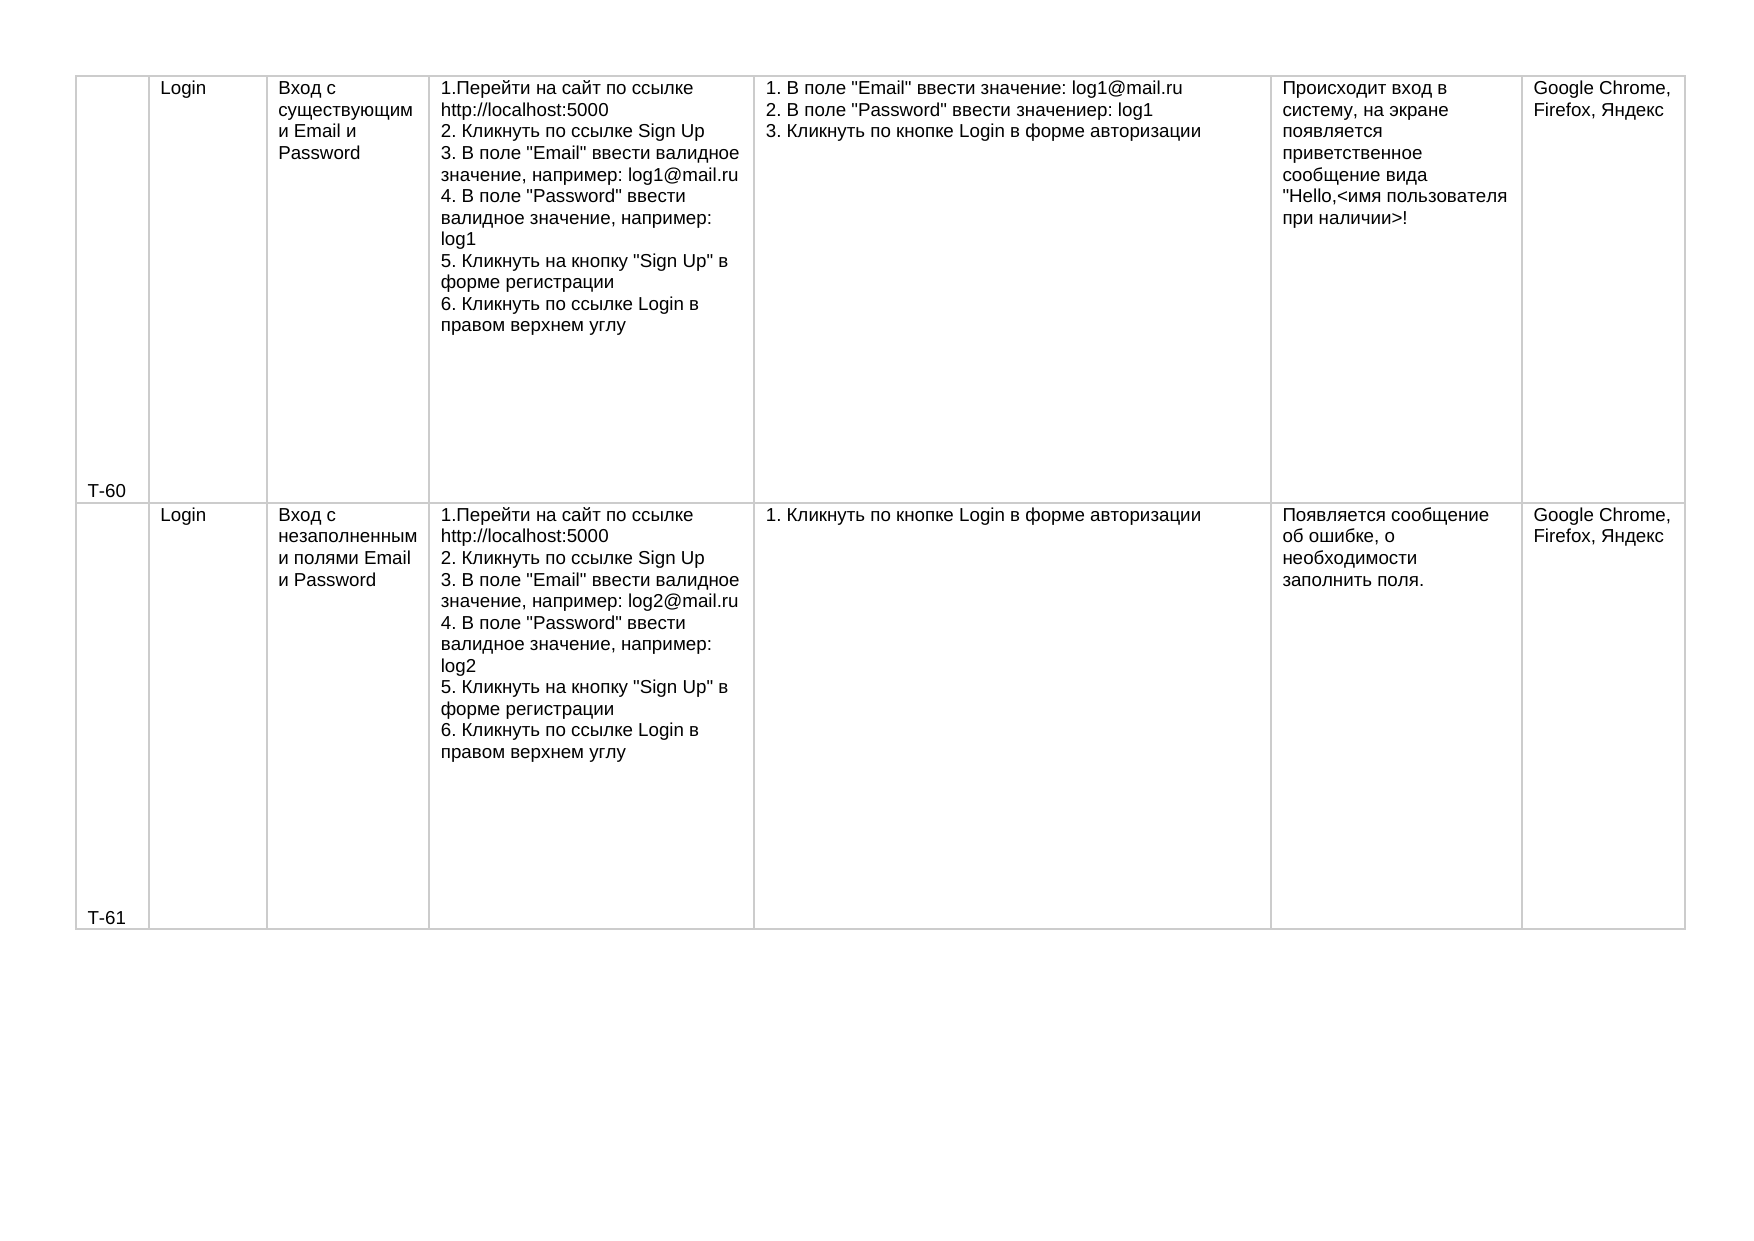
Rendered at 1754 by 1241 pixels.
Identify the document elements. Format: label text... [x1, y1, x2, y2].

table_cell Login [150, 77, 266, 502]
table_cell Вход с существующими Email и Password [268, 77, 428, 502]
table_cell 1. Кликнуть по кнопке Login в форме авторизации [755, 504, 1270, 928]
table_cell 1. В поле "Email" ввести значение: log1@mail.ru 2. В поле "Password" ввести значениер: log1 3. Кликнуть по кнопке Login в форме авторизации [755, 77, 1270, 502]
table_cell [1523, 504, 1684, 928]
table_cell Появляется сообщение об ошибке, о необходимости заполнить поля. [1272, 504, 1521, 928]
table_cell 1.Перейти на сайт по ссылке http://localhost:5000 2. Кликнуть по ссылке Sign Up 3. В поле "Email" ввести валидное значение, например: log2@mail.ru 4. В поле "Password" ввести валидное значение, например: log2 5. Кликнуть на кнопку "Sign Up" в форме регистрации 6. Кликнуть по ссылке Login в правом верхнем углу [430, 504, 753, 928]
table_cell 1.Перейти на сайт по ссылке http://localhost:5000 2. Кликнуть по ссылке Sign Up 3. В поле "Email" ввести валидное значение, например: log1@mail.ru 4. В поле "Password" ввести валидное значение, например: log1 5. Кликнуть на кнопку "Sign Up" в форме регистрации 6. Кликнуть по ссылке Login в правом верхнем углу [430, 77, 753, 502]
table_cell T-60 [77, 77, 148, 502]
table_cell Google Chrome, Firefox, Яндекс [1523, 77, 1684, 502]
table_cell Вход с незаполненными полями Email и Password [268, 504, 428, 928]
table_cell Login [150, 504, 266, 928]
table_cell T-61 [77, 504, 148, 928]
table_cell Происходит вход в систему, на экране появляется приветственное сообщение вида "Hello,<имя пользователя при наличии>! [1272, 77, 1521, 502]
